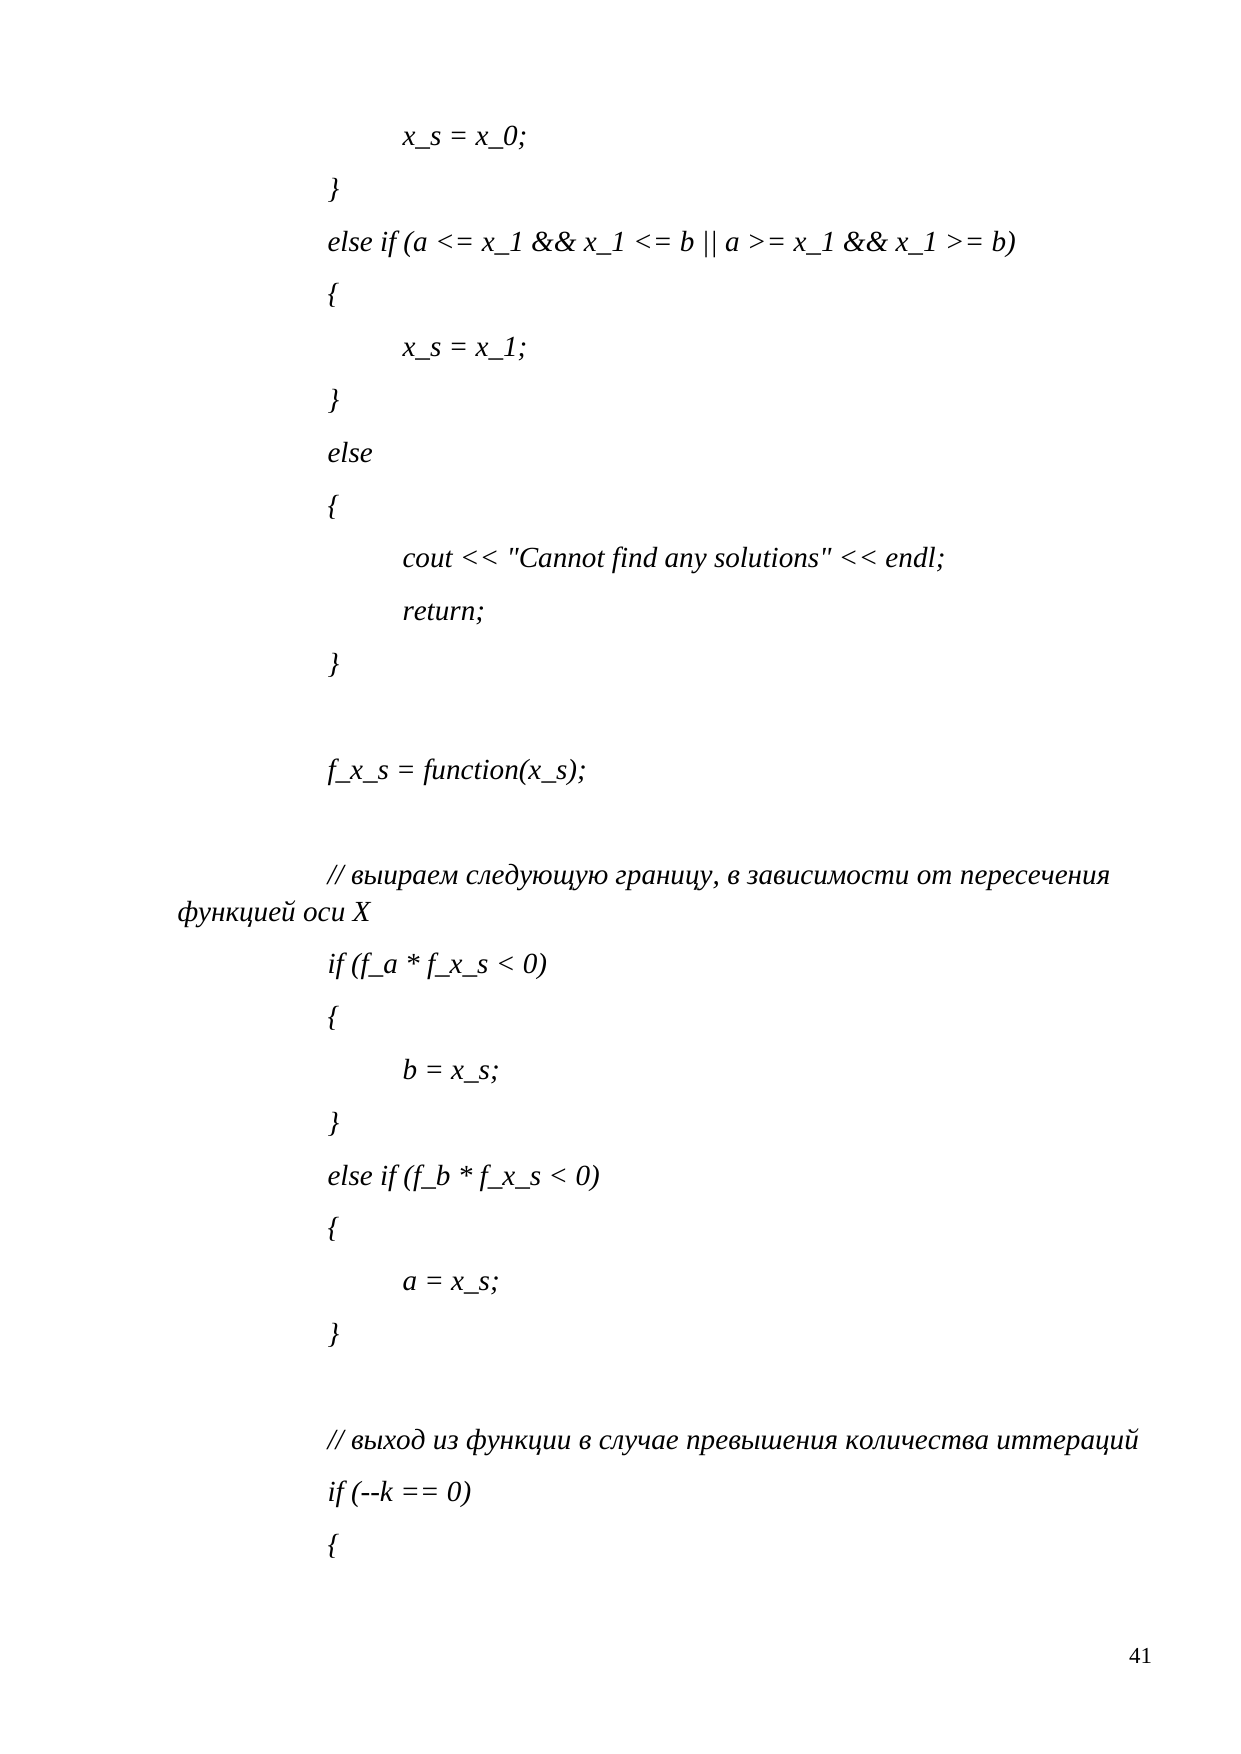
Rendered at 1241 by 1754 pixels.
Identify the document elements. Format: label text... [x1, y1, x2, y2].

text // выход из функции в случае превышения количества иттераций [177, 1422, 1152, 1455]
text a = x_s; [177, 1263, 1152, 1297]
text } [177, 1316, 1152, 1350]
text f_x_s = function(x_s); [177, 752, 1152, 785]
text } [177, 171, 1152, 204]
text else if (a <= x_1 && x_1 <= b || a >= x_1 && x_1 >= b) [177, 224, 1152, 257]
text } [177, 1105, 1152, 1138]
text } [177, 646, 1152, 680]
text if (--k == 0) [177, 1474, 1152, 1508]
text { [177, 277, 1152, 310]
text } [177, 382, 1152, 416]
text cout << "Cannot find any solutions" << endl; [177, 541, 1152, 574]
text x_s = x_1; [177, 329, 1152, 363]
text else [177, 435, 1152, 468]
text x_s = x_0; [177, 118, 1152, 152]
text return; [177, 593, 1152, 627]
text { [177, 1211, 1152, 1244]
text { [177, 999, 1152, 1033]
text b = x_s; [177, 1052, 1152, 1086]
text { [177, 1527, 1152, 1561]
text else if (f_b * f_x_s < 0) [177, 1158, 1152, 1191]
text // выираем следующую границу, в зависимости от пересечения функцией оси Х [177, 857, 1152, 927]
text if (f_a * f_x_s < 0) [177, 946, 1152, 980]
text { [177, 488, 1152, 521]
